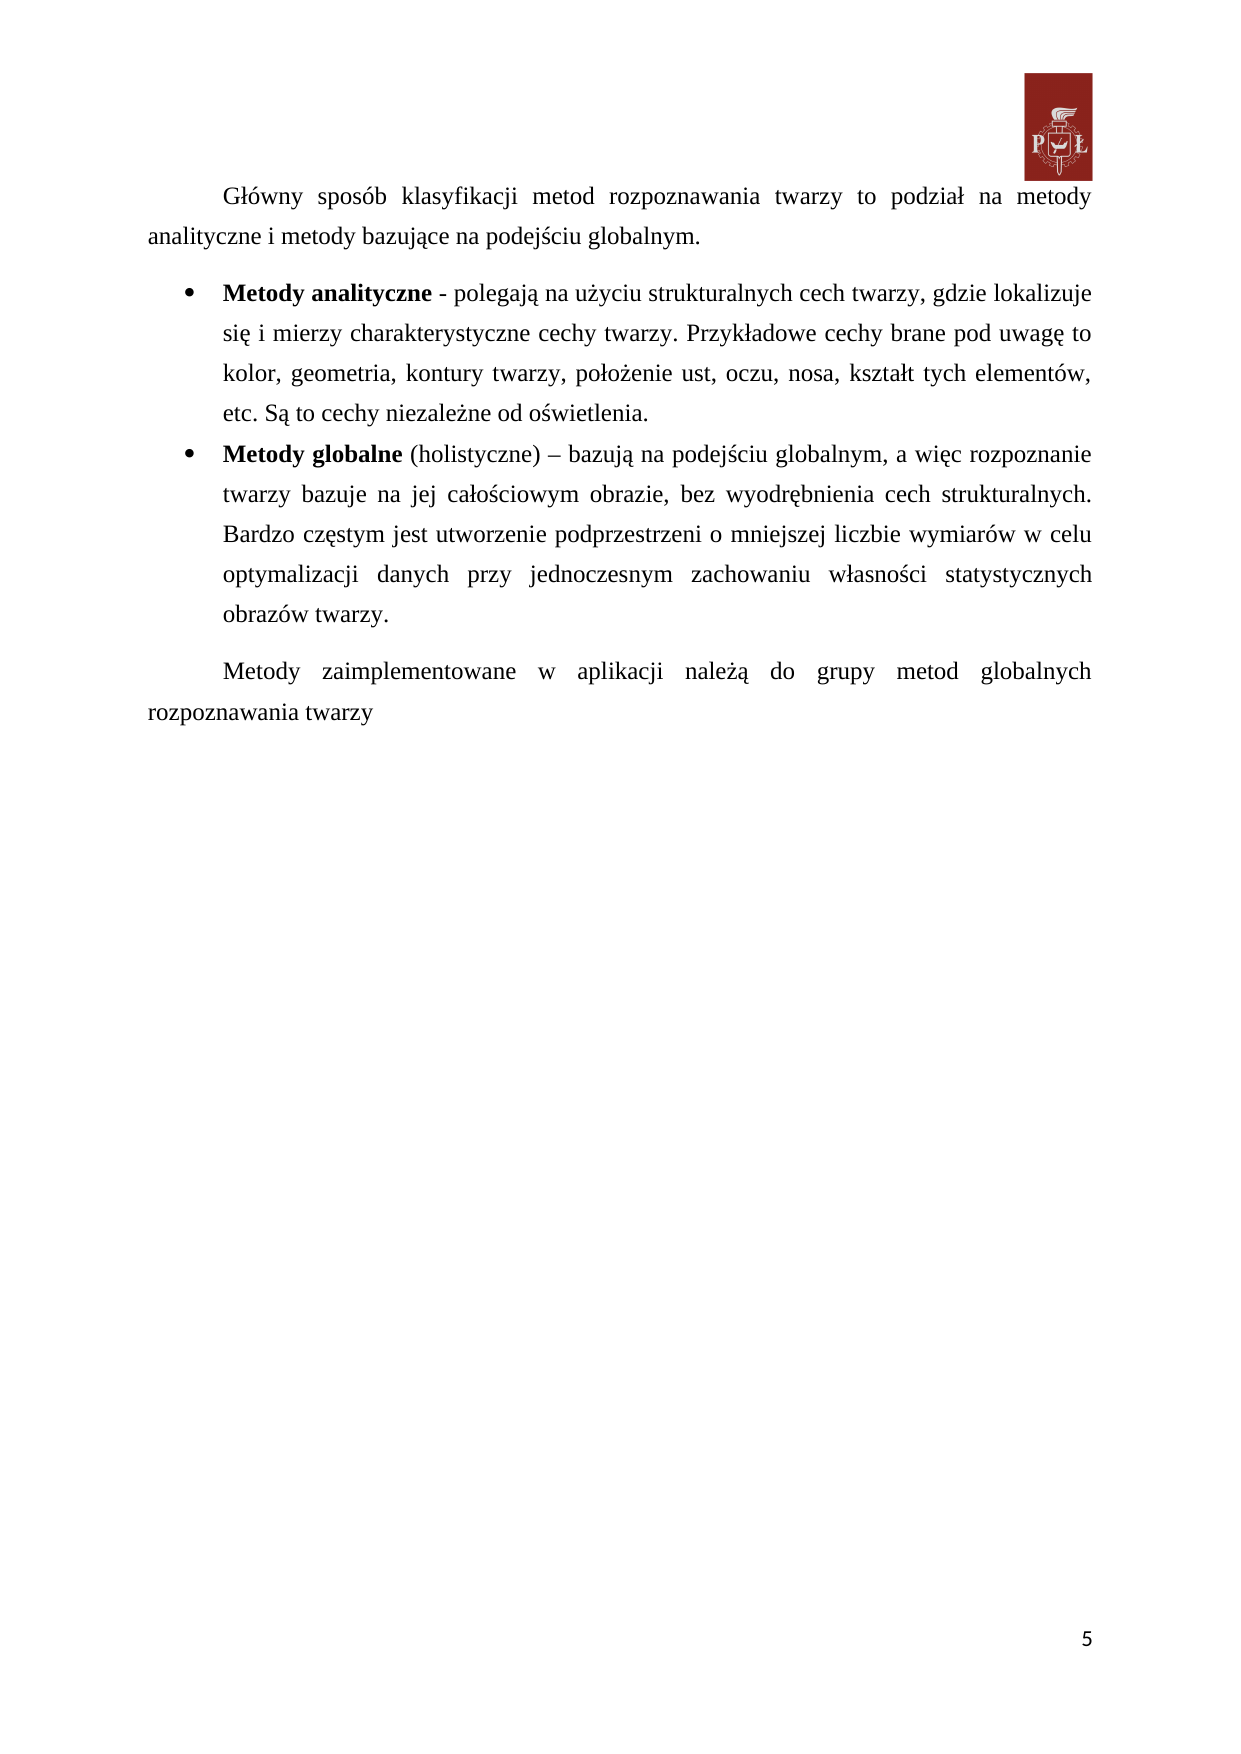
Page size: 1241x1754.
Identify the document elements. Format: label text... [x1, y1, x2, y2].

list Metody globalne (holistyczne) – bazują na podejściu globalnym, a więc rozpoznanie twarzy bazuje na jej całościowym obrazie, bez wyodrębnienia cech strukturalnych. Bardzo częstym jest utworzenie podprzestrzeni o mniejszej liczbie wymiarów w celu optymalizacji danych przy jednoczesnym zachowaniu własności statystycznych obrazów twarzy. [185, 439, 1093, 628]
text Główny sposób klasyfikacji metod rozpoznawania twarzy to podział na metody analityczne i metody bazujące na podejściu globalnym. [148, 181, 1093, 250]
text Metody zaimplementowane w aplikacji należą do grupy metod globalnych rozpoznawania twarzy [148, 656, 1093, 725]
picture [1024, 73, 1093, 181]
list Metody analityczne - polegają na użyciu strukturalnych cech twarzy, gdzie lokalizuje się i mierzy charakterystyczne cechy twarzy. Przykładowe cechy brane pod uwagę to kolor, geometria, kontury twarzy, położenie ust, oczu, nosa, kształt tych elementów, etc. Są to cechy niezależne od oświetlenia. [185, 278, 1093, 427]
